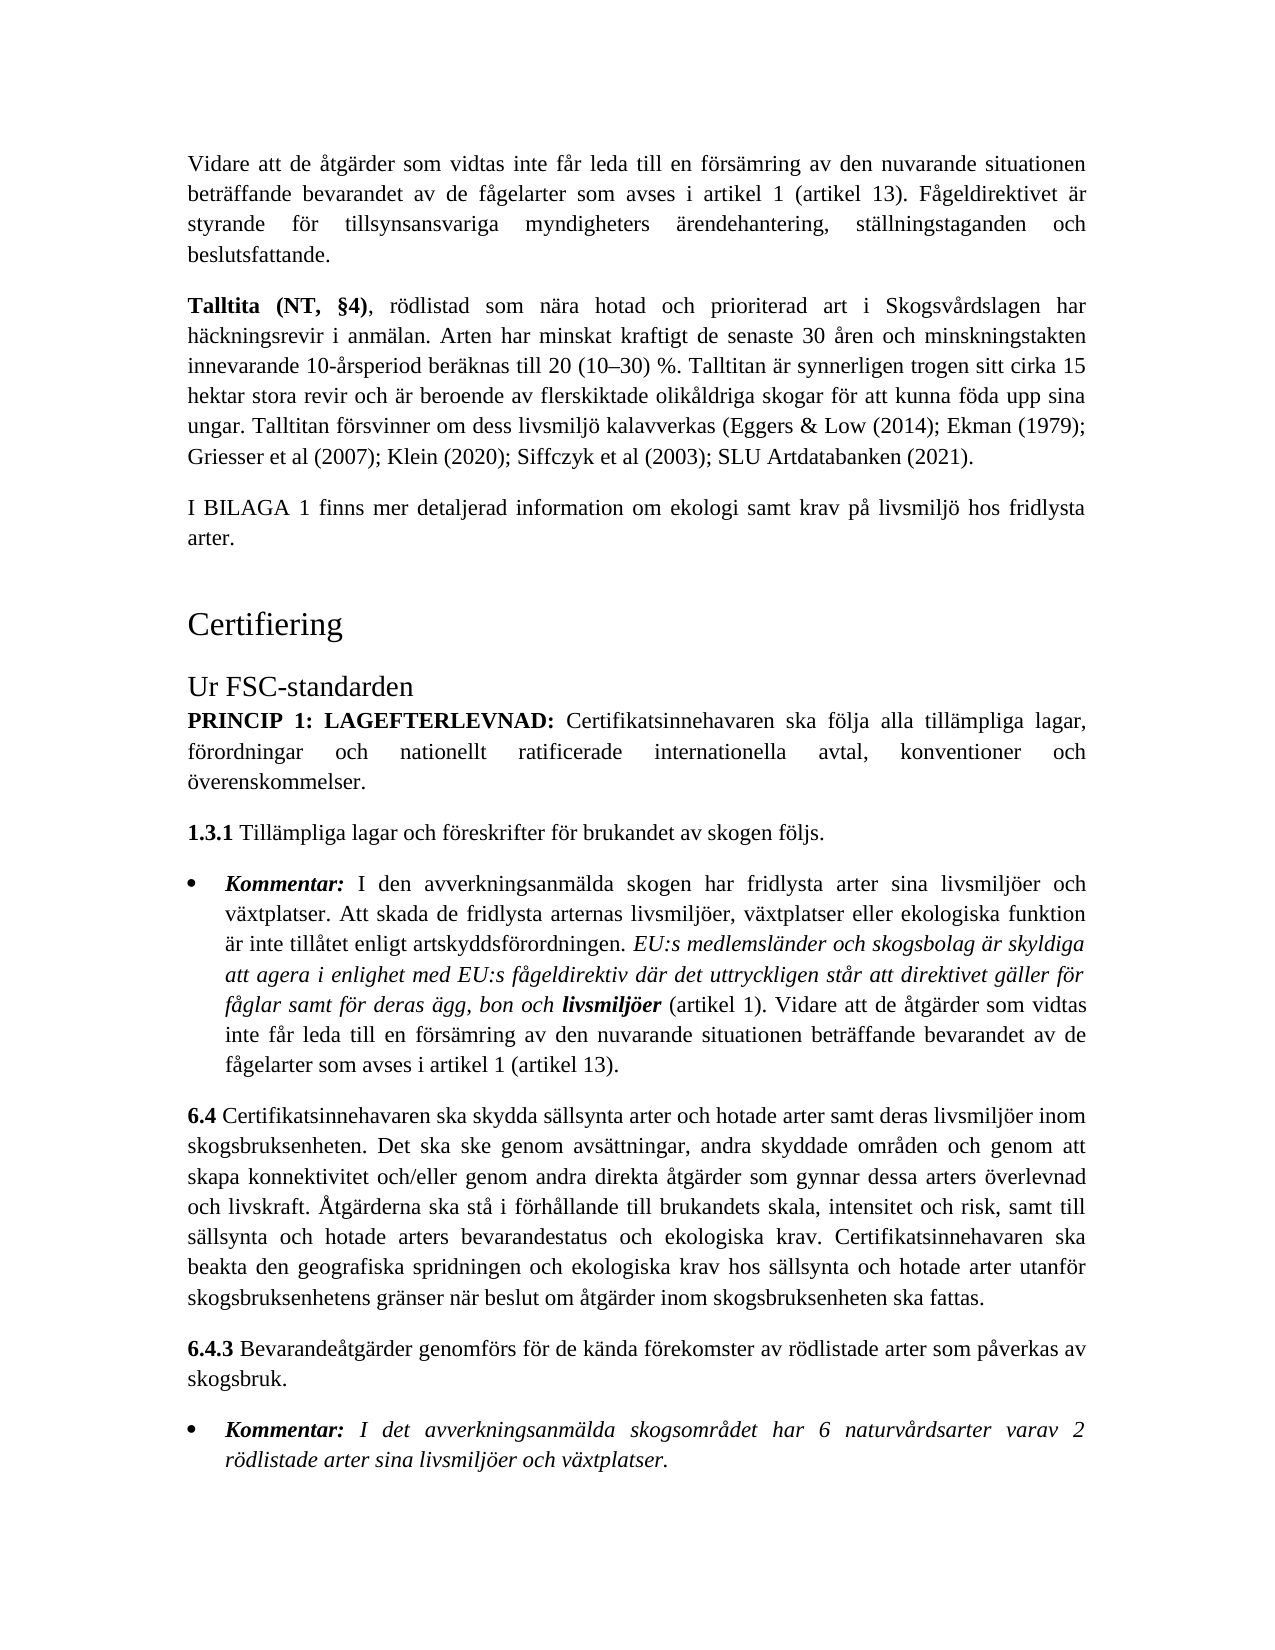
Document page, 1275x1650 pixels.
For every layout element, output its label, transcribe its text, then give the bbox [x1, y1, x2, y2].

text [187, 150, 1087, 267]
text I BILAGA 1 finns mer detaljerad information om ekologi samt krav på livsmiljö hos fridlysta arter. [187, 494, 1087, 550]
list Kommentar: I den avverkningsanmälda skogen har fridlysta arter sina livsmiljöer och växtplatser. Att skada de fridlysta arternas livsmiljöer, växtplatser eller ekologiska funktion är inte tillåtet enligt artskyddsförordningen. EU:s medlemsländer och skogsbolag är skyldiga att agera i enlighet med EU:s fågeldirektiv där det uttryckligen står att direktivet gäller för fåglar samt för deras ägg, bon och livsmiljöer (artikel 1). Vidare att de åtgärder som vidtas inte får leda till en försämring av den nuvarande situationen beträffande bevarandet av de fågelarter som avses i artikel 1 (artikel 13). [187, 870, 1087, 1078]
text Talltita (NT, §4), rödlistad som nära hotad och prioriterad art i Skogsvårdslagen har häckningsrevir i anmälan. Arten har minskat kraftigt de senaste 30 åren och minskningstakten innevarande 10-årsperiod beräknas till 20 (10–30) %. Talltitan är synnerligen trogen sitt cirka 15 hektar stora revir och är beroende av flerskiktade olikåldriga skogar för att kunna föda upp sina ungar. Talltitan försvinner om dess livsmiljö kalavverkas (Eggers & Low (2014); Ekman (1979); Griesser et al (2007); Klein (2020); Siffczyk et al (2003); SLU Artdatabanken (2021). [187, 292, 1087, 469]
list Kommentar: I det avverkningsanmälda skogsområdet har 6 naturvårdsarter varav 2 rödlistade arter sina livsmiljöer och växtplatser. [187, 1416, 1087, 1472]
subtitle Ur FSC-standarden [187, 669, 1087, 703]
text 6.4.3 Bevarandeåtgärder genomförs för de kända förekomster av rödlistade arter som påverkas av skogsbruk. [187, 1335, 1087, 1391]
subtitle Certifiering [187, 604, 1087, 642]
text 1.3.1 Tillämpliga lagar och föreskrifter för brukandet av skogen följs. [187, 819, 1087, 845]
text PRINCIP 1: LAGEFTERLEVNAD: Certifikatsinnehavaren ska följa alla tillämpliga lagar, förordningar och nationellt ratificerade internationella avtal, konventioner och överenskommelser. [187, 708, 1087, 794]
text 6.4 Certifikatsinnehavaren ska skydda sällsynta arter och hotade arter samt deras livsmiljöer inom skogsbruksenheten. Det ska ske genom avsättningar, andra skyddade områden och genom att skapa konnektivitet och/eller genom andra direkta åtgärder som gynnar dessa arters överlevnad och livskraft. Åtgärderna ska stå i förhållande till brukandets skala, intensitet och risk, samt till sällsynta och hotade arters bevarandestatus och ekologiska krav. Certifikatsinnehavaren ska beakta den geografiska spridningen och ekologiska krav hos sällsynta och hotade arter utanför skogsbruksenhetens gränser när beslut om åtgärder inom skogsbruksenheten ska fattas. [187, 1102, 1087, 1310]
